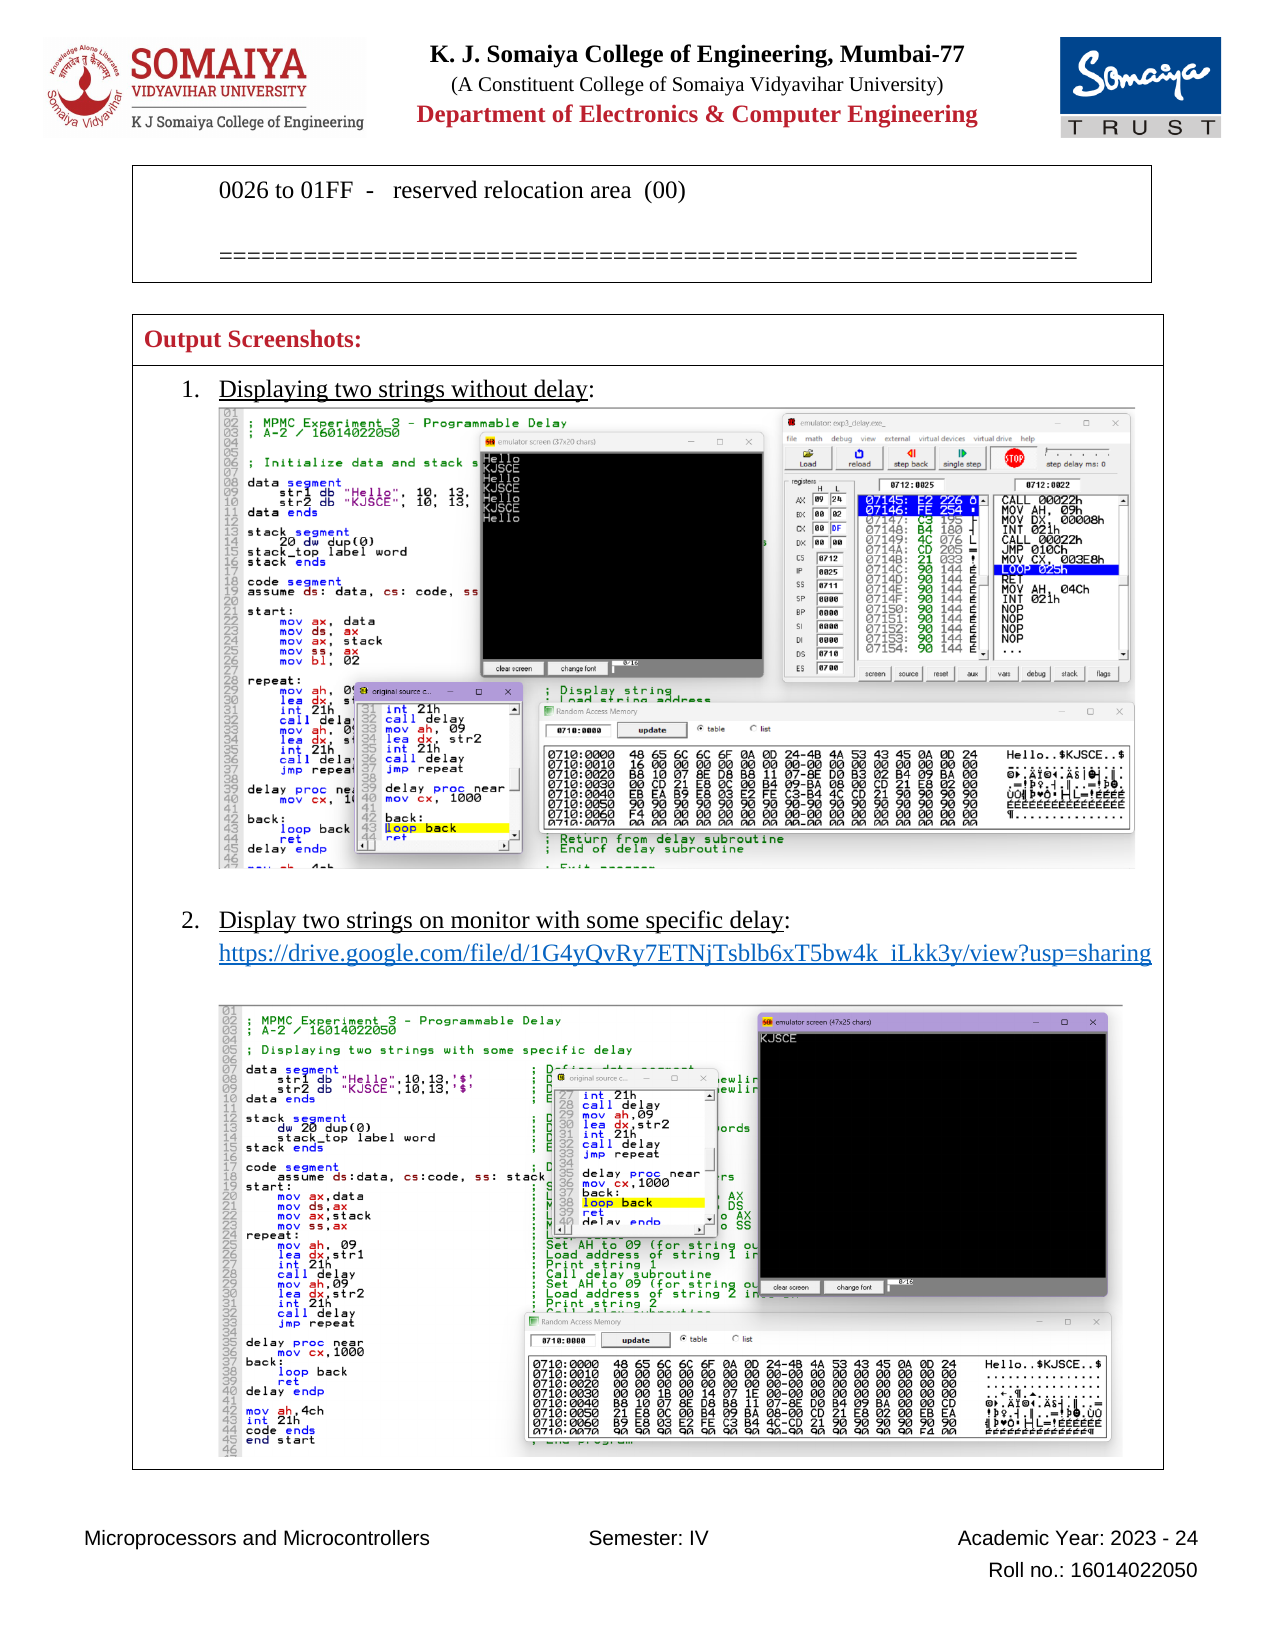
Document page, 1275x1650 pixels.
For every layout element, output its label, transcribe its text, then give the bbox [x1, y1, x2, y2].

picture [218, 1004, 1123, 1457]
table_header Output Screenshots: [133, 315, 1163, 365]
picture [1060, 37, 1222, 138]
picture [218, 407, 1135, 869]
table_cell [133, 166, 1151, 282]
picture [42, 37, 367, 138]
